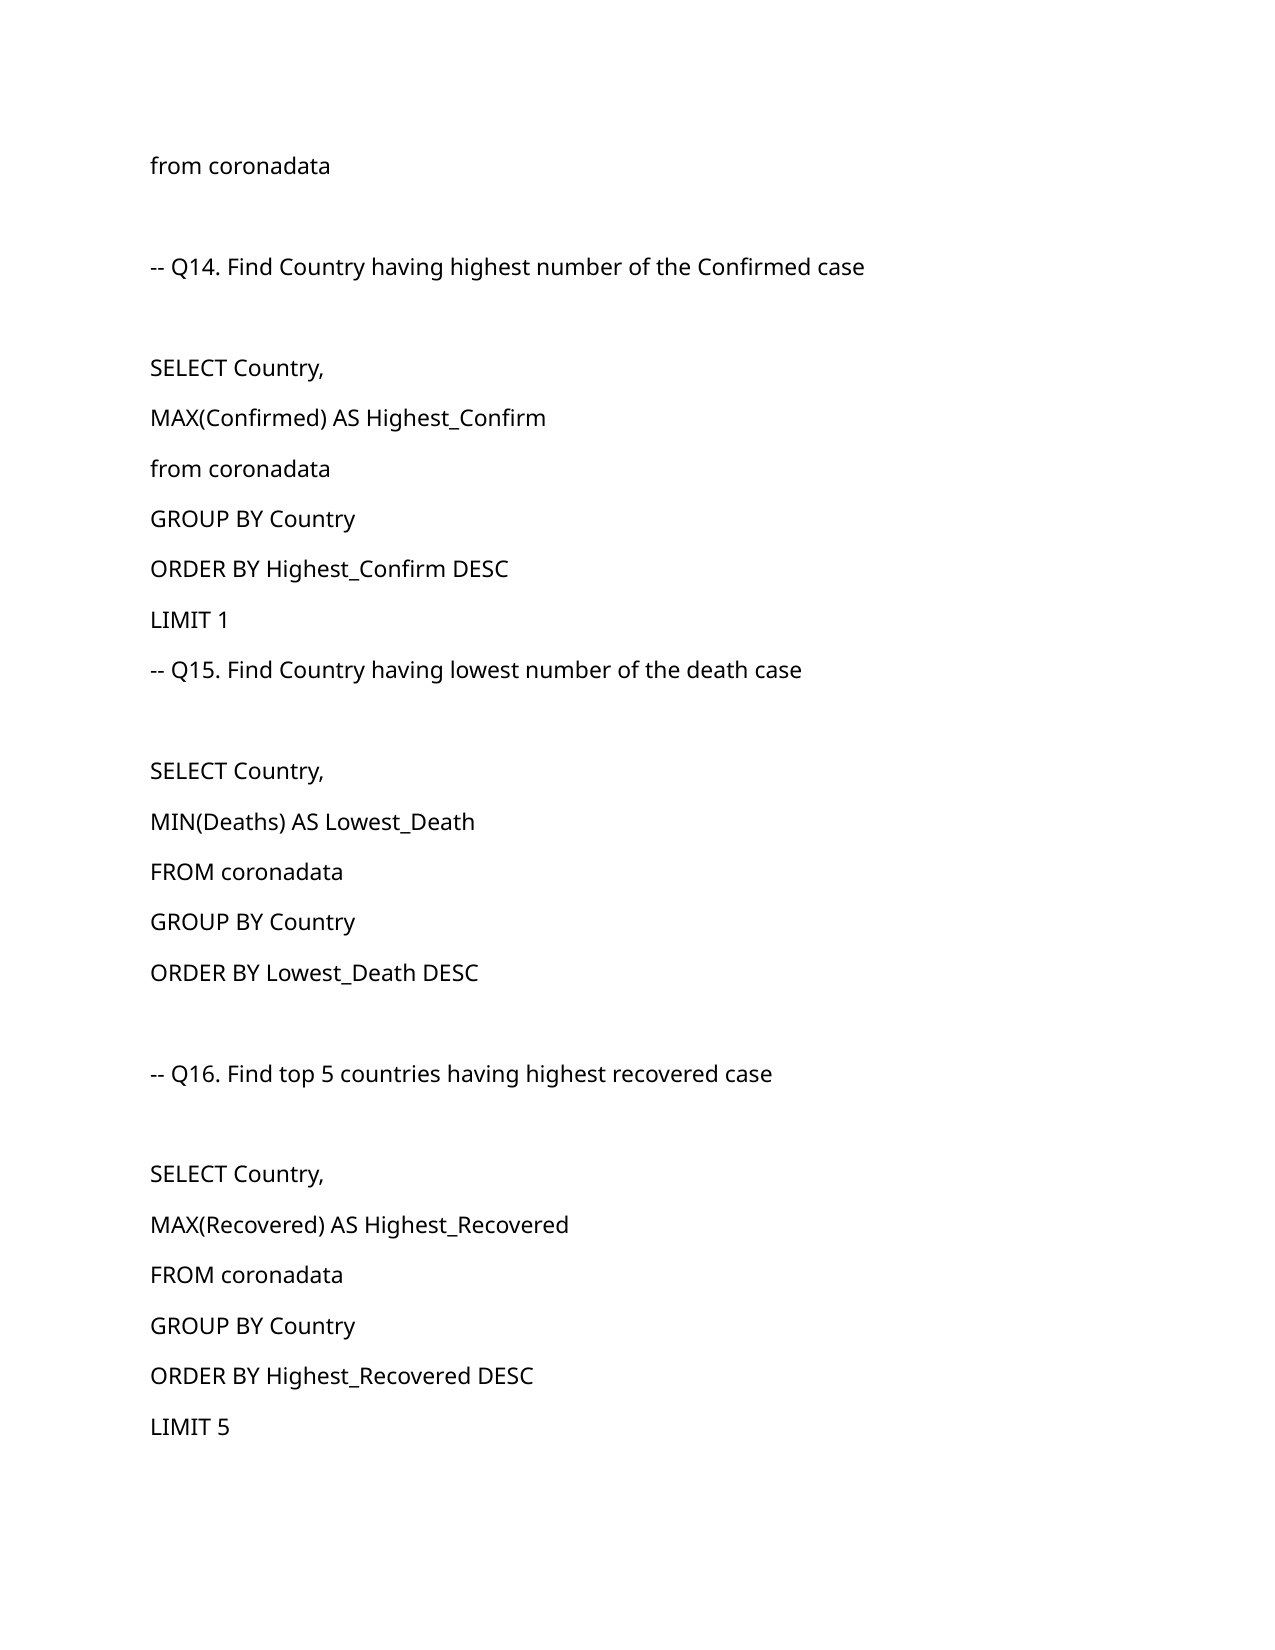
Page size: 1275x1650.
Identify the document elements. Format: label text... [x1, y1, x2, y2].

text GROUP BY Country [150, 1309, 1125, 1341]
text LIMIT 1 [150, 604, 1125, 635]
text SELECT Country, [150, 1158, 1125, 1189]
text FROM coronadata [150, 1259, 1125, 1290]
text FROM coronadata [150, 856, 1125, 887]
text LIMIT 5 [150, 1410, 1125, 1442]
text ORDER BY Lowest_Death DESC [150, 957, 1125, 988]
text GROUP BY Country [150, 503, 1125, 534]
text -- Q14. Find Country having highest number of the Confirmed case [150, 251, 1125, 282]
text from coronadata [150, 150, 1125, 181]
text GROUP BY Country [150, 906, 1125, 937]
text SELECT Country, [150, 352, 1125, 383]
text MAX(Recovered) AS Highest_Recovered [150, 1209, 1125, 1240]
text MIN(Deaths) AS Lowest_Death [150, 805, 1125, 837]
text -- Q16. Find top 5 countries having highest recovered case [150, 1057, 1125, 1089]
text MAX(Confirmed) AS Highest_Confirm [150, 402, 1125, 433]
text ORDER BY Highest_Recovered DESC [150, 1360, 1125, 1391]
text ORDER BY Highest_Confirm DESC [150, 553, 1125, 584]
text -- Q15. Find Country having lowest number of the death case [150, 654, 1125, 685]
text from coronadata [150, 452, 1125, 484]
text SELECT Country, [150, 755, 1125, 786]
